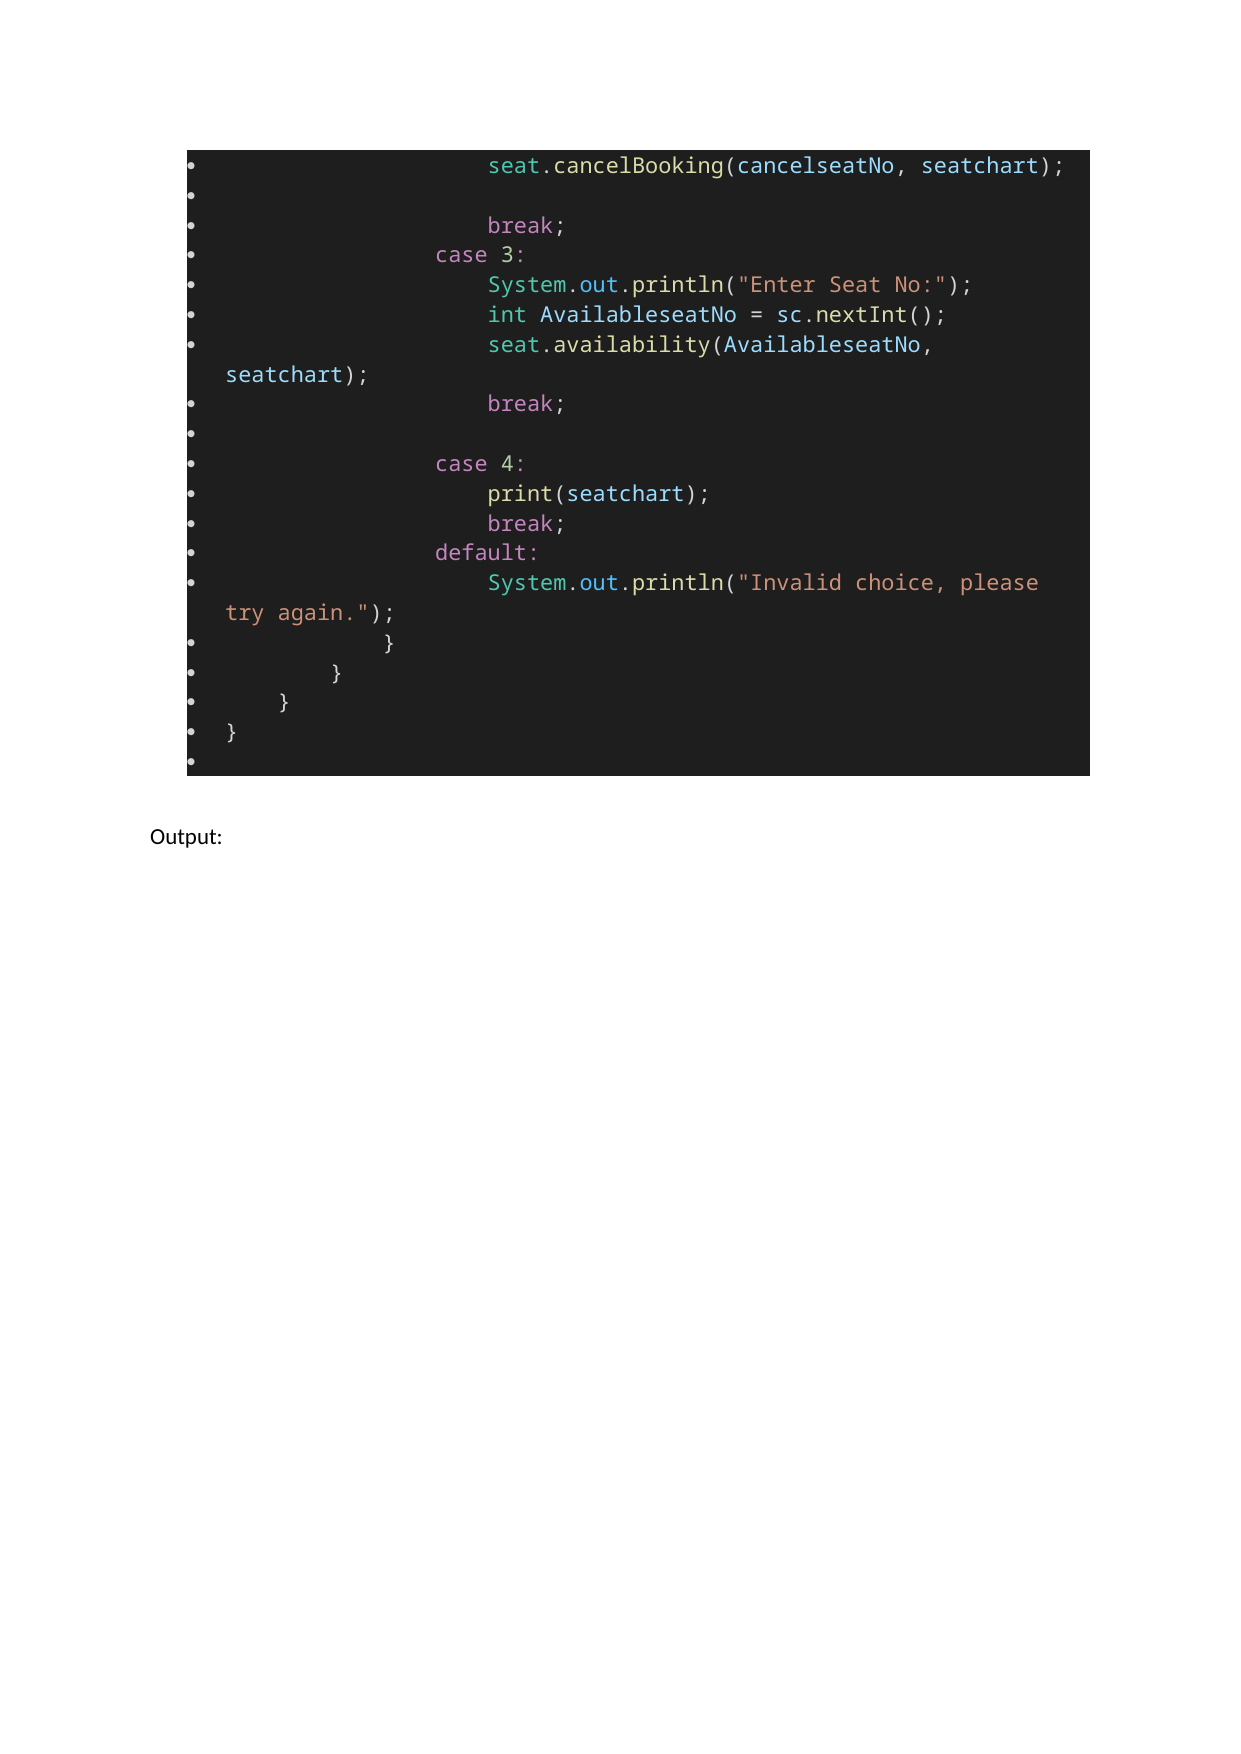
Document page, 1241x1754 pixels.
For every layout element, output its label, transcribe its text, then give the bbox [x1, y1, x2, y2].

list seat.cancelBooking(cancelseatNo, seatchart); [187, 150, 1090, 180]
list seat.availability(AvailableseatNo, seatchart); [187, 329, 1090, 388]
list } [187, 716, 1090, 746]
list case 4: [187, 448, 1090, 478]
list } [187, 627, 1090, 656]
list } [187, 656, 1090, 686]
text Output: [150, 822, 1090, 851]
list System.out.println("Enter Seat No:"); [187, 269, 1090, 299]
list System.out.println("Invalid choice, please try again."); [187, 567, 1090, 627]
list break; [187, 388, 1090, 418]
list default: [187, 537, 1090, 567]
list print(seatchart); [187, 478, 1090, 507]
list } [187, 686, 1090, 716]
list case 3: [187, 239, 1090, 269]
list int AvailableseatNo = sc.nextInt(); [187, 299, 1090, 329]
list break; [187, 209, 1090, 239]
list break; [187, 507, 1090, 537]
